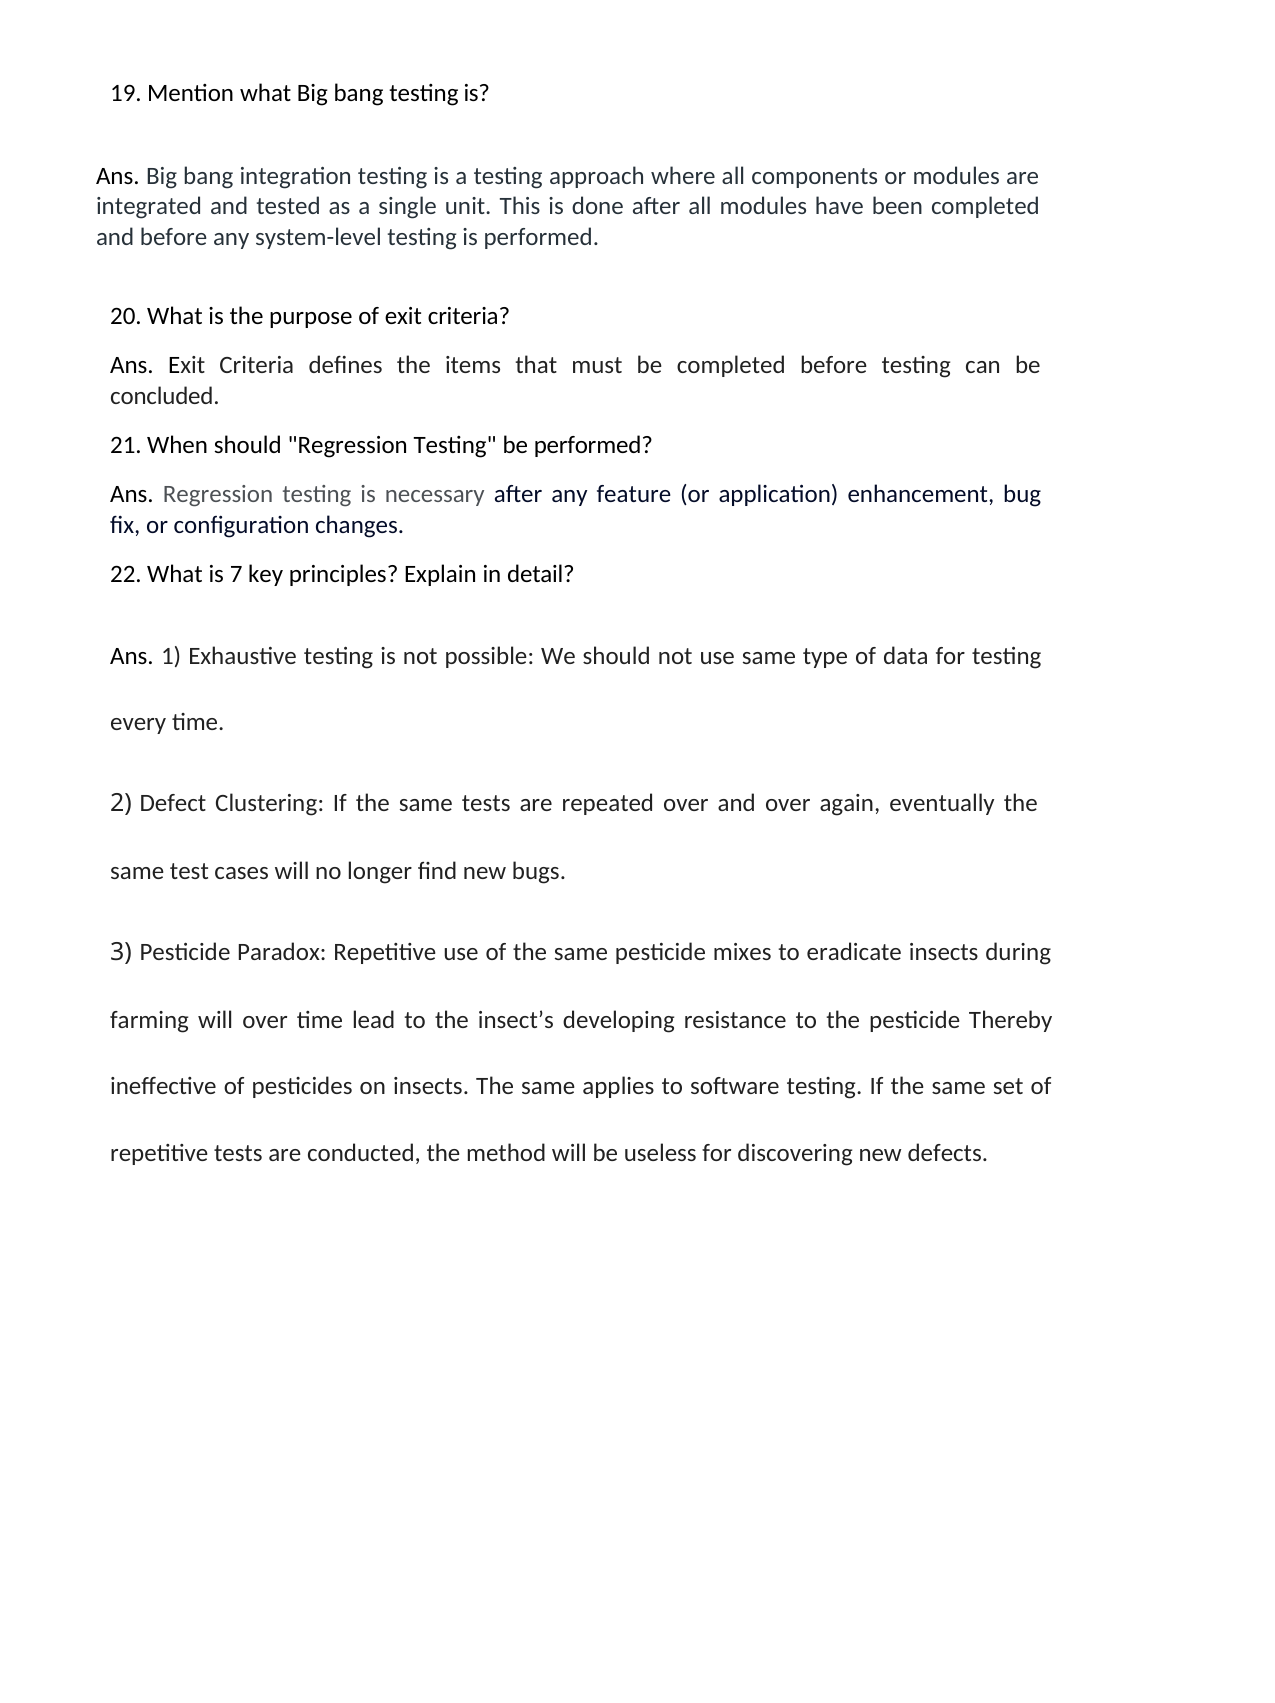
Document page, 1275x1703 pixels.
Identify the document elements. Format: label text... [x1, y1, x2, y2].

list Defect Clustering: If the same tests are repeated over and over again, eventually the same test cases will no longer find new bugs. [110, 785, 1038, 886]
text Ans. 1) Exhaustive testing is not possible: We should not use same type of data for testing every time. [110, 640, 1041, 737]
text Ans. Exit Criteria defines the items that must be completed before testing can be concluded. [110, 350, 1041, 411]
text Ans. Regression testing is necessary after any feature (or application) enhancement, bug fix, or configuration changes. [110, 478, 1041, 539]
list Mention what Big bang testing is? [110, 77, 1275, 108]
text Ans. Big bang integration testing is a testing approach where all components or modules are integrated and tested as a single unit. This is done after all modules have been completed and before any system-level testing is performed. [96, 160, 1041, 252]
list What is 7 key principles? Explain in detail? [110, 558, 1275, 589]
list What is the purpose of exit criteria? [110, 301, 1275, 331]
list When should "Regression Testing" be performed? [110, 429, 1275, 460]
list Pesticide Paradox: Repetitive use of the same pesticide mixes to eradicate insects during farming will over time lead to the insect’s developing resistance to the pesticide Thereby ineffective of pesticides on insects. The same applies to software testing. If the same set of repetitive tests are conducted, the method will be useless for discovering new defects. [110, 934, 1053, 1167]
